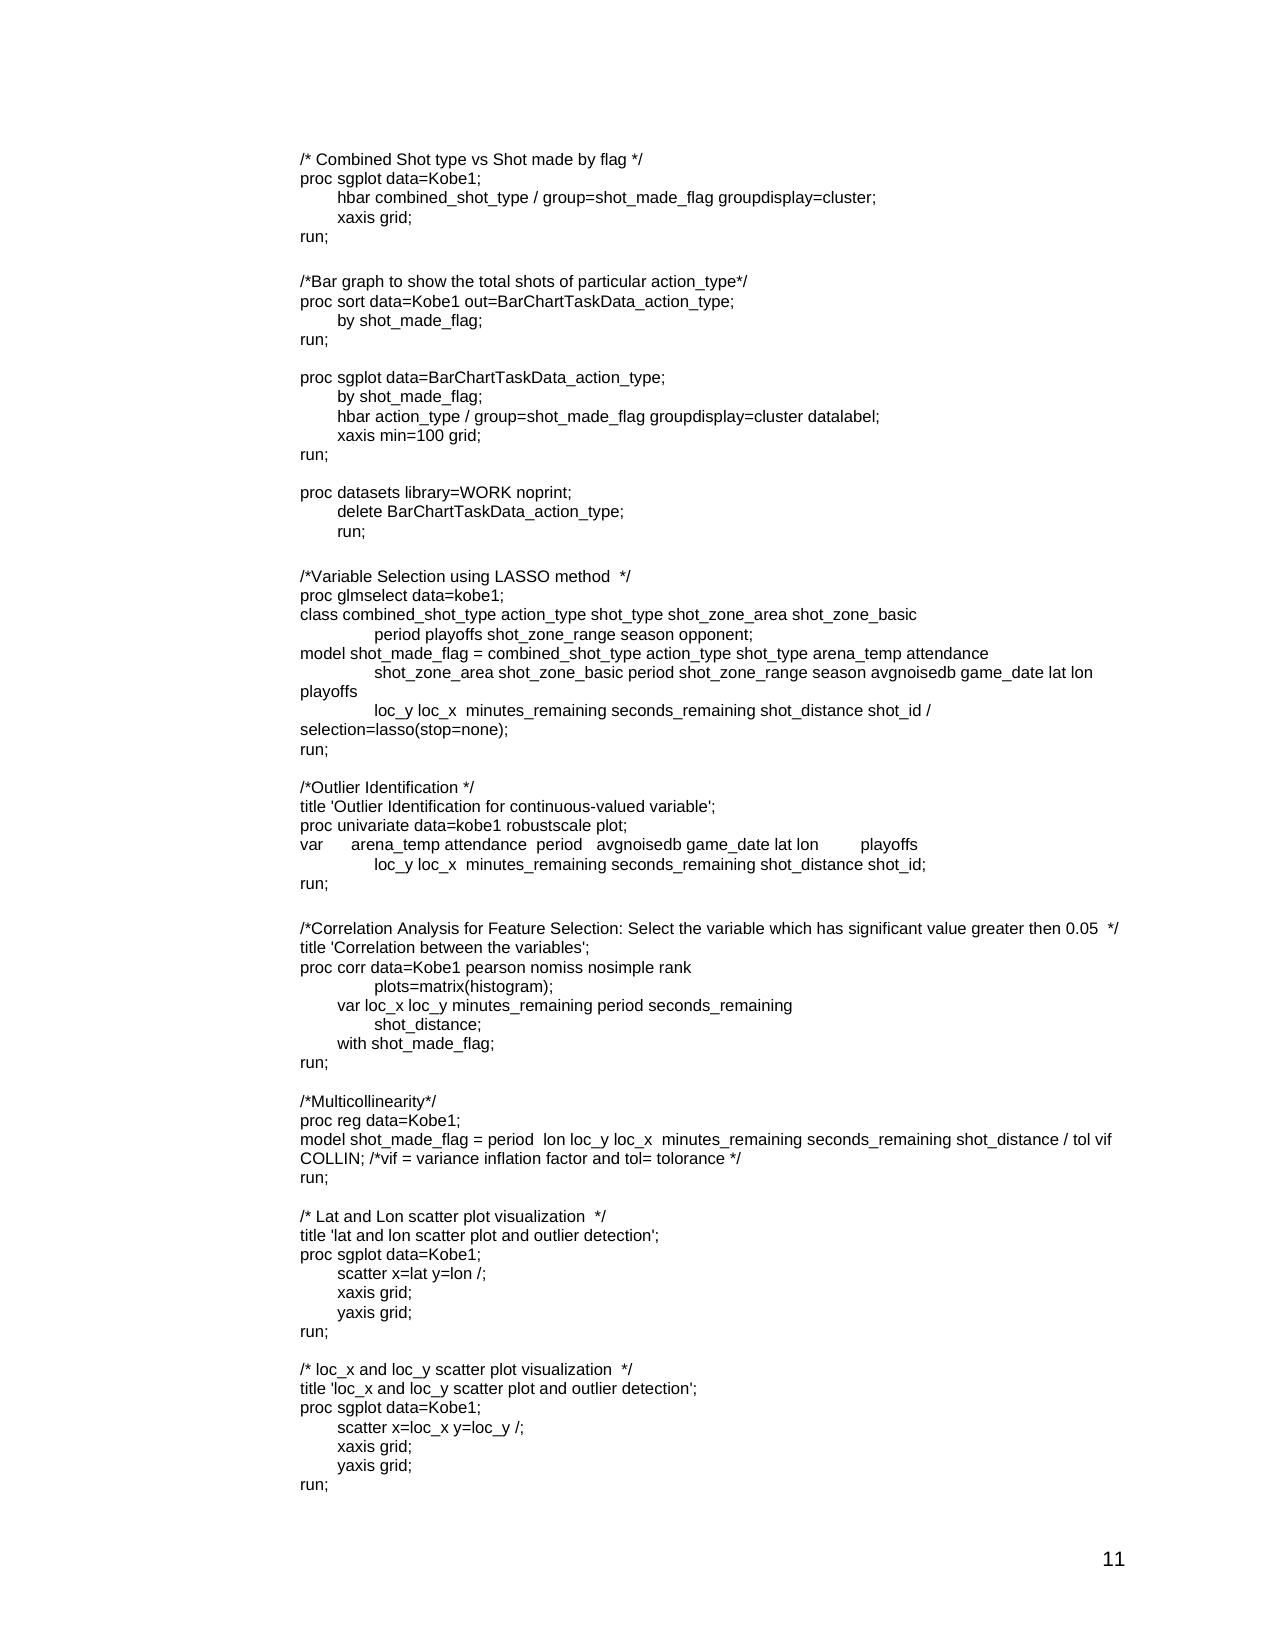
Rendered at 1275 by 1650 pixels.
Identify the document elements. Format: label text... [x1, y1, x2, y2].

text proc sgplot data=BarChartTaskData_action_type; [300, 368, 1125, 387]
text model shot_made_flag = combined_shot_type action_type shot_type arena_temp attendance [300, 643, 1125, 663]
text scatter x=loc_x y=loc_y /; [300, 1417, 1125, 1437]
text title 'Correlation between the variables'; [300, 938, 1125, 957]
text proc corr data=Kobe1 pearson nomiss nosimple rank [300, 957, 1125, 977]
text xaxis grid; [300, 1283, 1125, 1302]
text run; [300, 873, 1125, 893]
text proc sort data=Kobe1 out=BarChartTaskData_action_type; [300, 291, 1125, 311]
text with shot_made_flag; [300, 1034, 1125, 1053]
text delete BarChartTaskData_action_type; [300, 502, 1125, 521]
text title 'lat and lon scatter plot and outlier detection'; [300, 1226, 1125, 1245]
text xaxis grid; [300, 1437, 1125, 1456]
text run; [300, 1168, 1125, 1187]
text /* Lat and Lon scatter plot visualization */ [300, 1207, 1125, 1226]
text xaxis grid; [300, 207, 1125, 227]
text model shot_made_flag = period lon loc_y loc_x minutes_remaining seconds_remaining shot_distance / tol vif COLLIN; /*vif = variance inflation factor and tol= tolorance */ [300, 1130, 1125, 1168]
text run; [300, 445, 1125, 464]
text plots=matrix(histogram); [300, 977, 1125, 996]
text run; [300, 227, 1125, 246]
text shot_zone_area shot_zone_basic period shot_zone_range season avgnoisedb game_date lat lon playoffs [300, 663, 1125, 701]
text xaxis min=100 grid; [300, 426, 1125, 445]
text proc sgplot data=Kobe1; [300, 1398, 1125, 1417]
text var loc_x loc_y minutes_remaining period seconds_remaining [300, 996, 1125, 1015]
text shot_distance; [300, 1015, 1125, 1034]
text run; [300, 521, 1125, 541]
text run; [300, 330, 1125, 349]
text run; [300, 1322, 1125, 1341]
text loc_y loc_x minutes_remaining seconds_remaining shot_distance shot_id; [300, 854, 1125, 873]
text proc sgplot data=Kobe1; [300, 169, 1125, 188]
text /*Multicollinearity*/ [300, 1092, 1125, 1111]
text /*Correlation Analysis for Feature Selection: Select the variable which has significant value greater then 0.05 */ [300, 919, 1125, 938]
text by shot_made_flag; [300, 311, 1125, 330]
text /*Bar graph to show the total shots of particular action_type*/ [300, 272, 1125, 291]
text hbar action_type / group=shot_made_flag groupdisplay=cluster datalabel; [300, 406, 1125, 426]
text title 'Outlier Identification for continuous-valued variable'; [300, 797, 1125, 816]
text proc reg data=Kobe1; [300, 1111, 1125, 1130]
text title 'loc_x and loc_y scatter plot and outlier detection'; [300, 1379, 1125, 1398]
text run; [300, 1053, 1125, 1072]
text /*Variable Selection using LASSO method */ [300, 567, 1125, 586]
text run; [300, 739, 1125, 758]
text proc sgplot data=Kobe1; [300, 1245, 1125, 1264]
text proc univariate data=kobe1 robustscale plot; [300, 816, 1125, 835]
text /* loc_x and loc_y scatter plot visualization */ [300, 1360, 1125, 1379]
text /*Outlier Identification */ [300, 778, 1125, 797]
text proc datasets library=WORK noprint; [300, 483, 1125, 502]
text hbar combined_shot_type / group=shot_made_flag groupdisplay=cluster; [300, 188, 1125, 207]
text period playoffs shot_zone_range season opponent; [300, 624, 1125, 643]
text by shot_made_flag; [300, 387, 1125, 406]
text run; [300, 1475, 1125, 1494]
text yaxis grid; [300, 1456, 1125, 1475]
text yaxis grid; [300, 1302, 1125, 1322]
text scatter x=lat y=lon /; [300, 1264, 1125, 1283]
text var arena_temp attendance period avgnoisedb game_date lat lon playoffs [300, 835, 1125, 854]
text class combined_shot_type action_type shot_type shot_zone_area shot_zone_basic [300, 605, 1125, 624]
text proc glmselect data=kobe1; [300, 586, 1125, 605]
text /* Combined Shot type vs Shot made by flag */ [300, 150, 1125, 169]
text loc_y loc_x minutes_remaining seconds_remaining shot_distance shot_id / selection=lasso(stop=none); [300, 701, 1125, 739]
